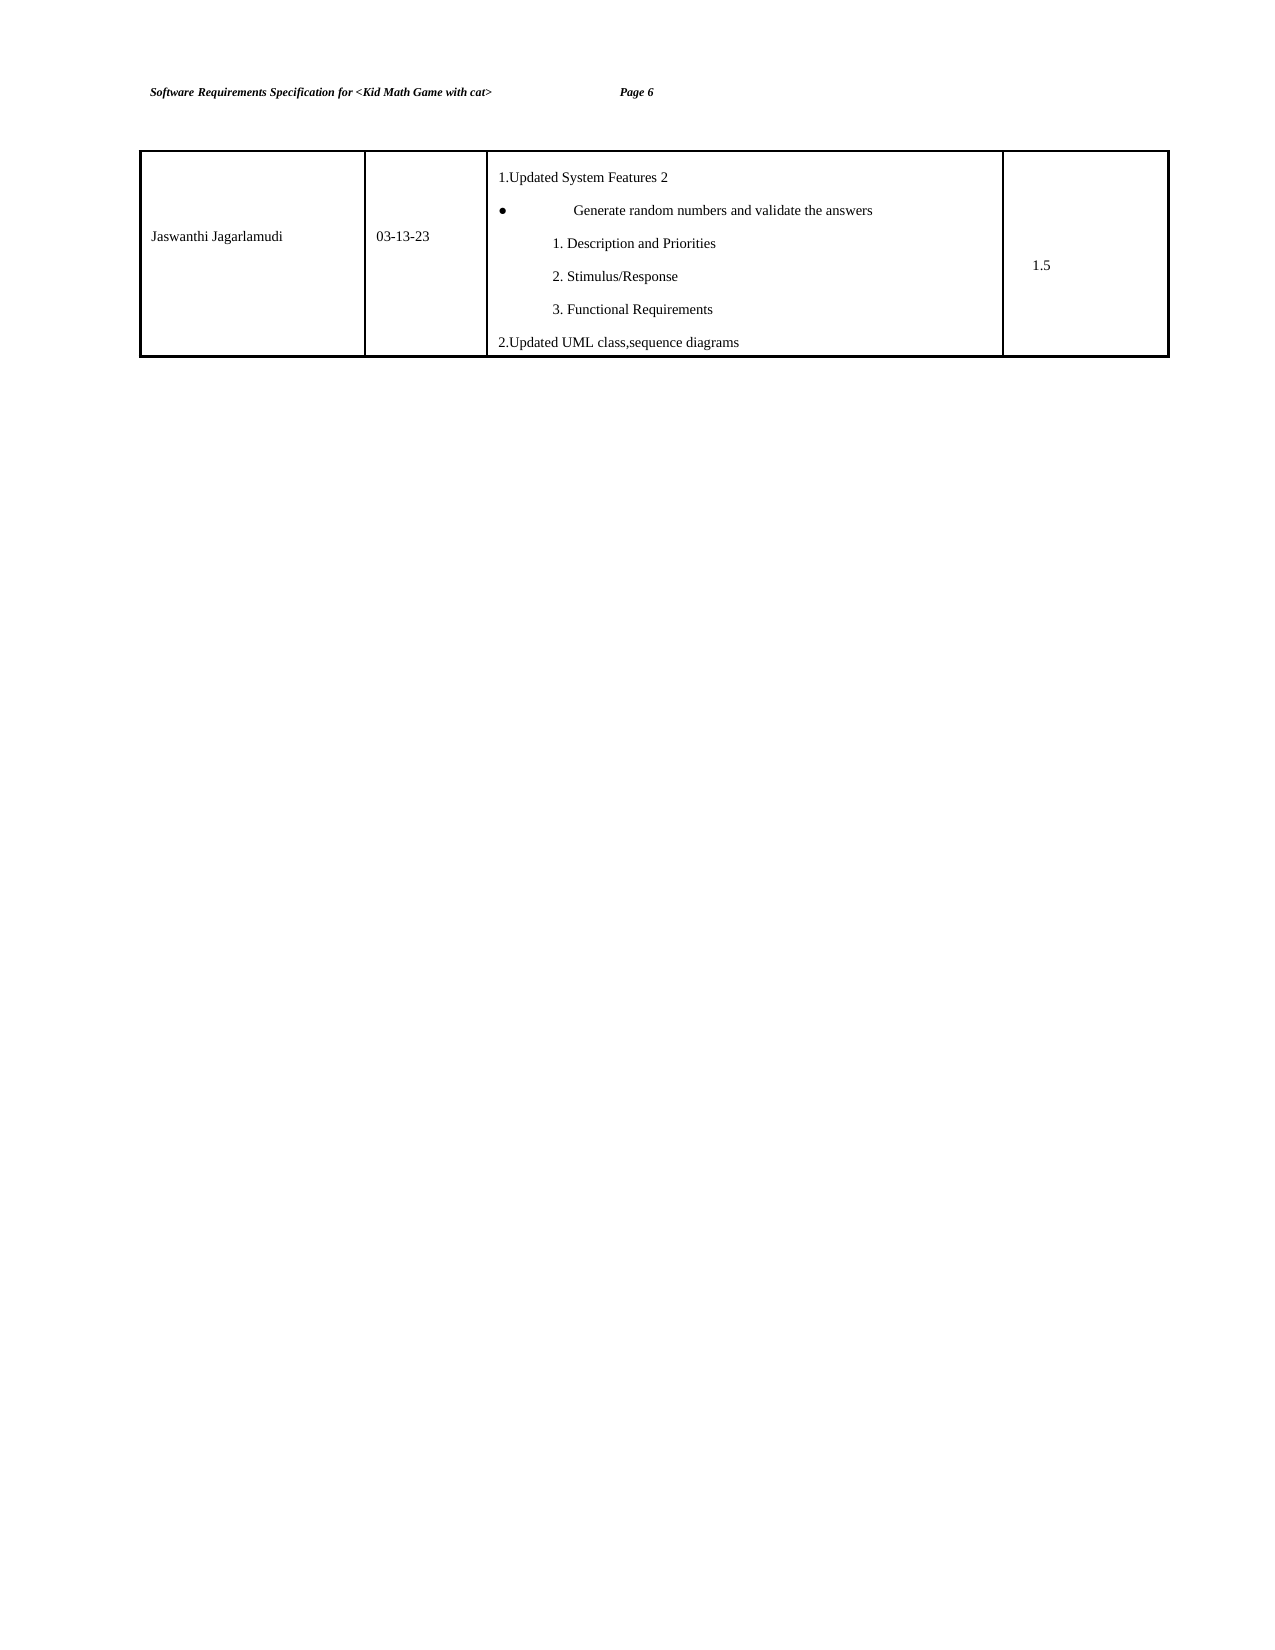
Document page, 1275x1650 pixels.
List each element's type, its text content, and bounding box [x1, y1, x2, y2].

table_cell 1.5 [1004, 152, 1167, 355]
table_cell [142, 152, 364, 355]
table_cell 1.Updated System Features 2 Generate random numbers and validate the answers 1. Description and Priorities 2. Stimulus/Response 3. Functional Requirements 2.Updated UML class,sequence diagrams [488, 152, 1002, 355]
table_cell 03-13-23 [366, 152, 486, 355]
